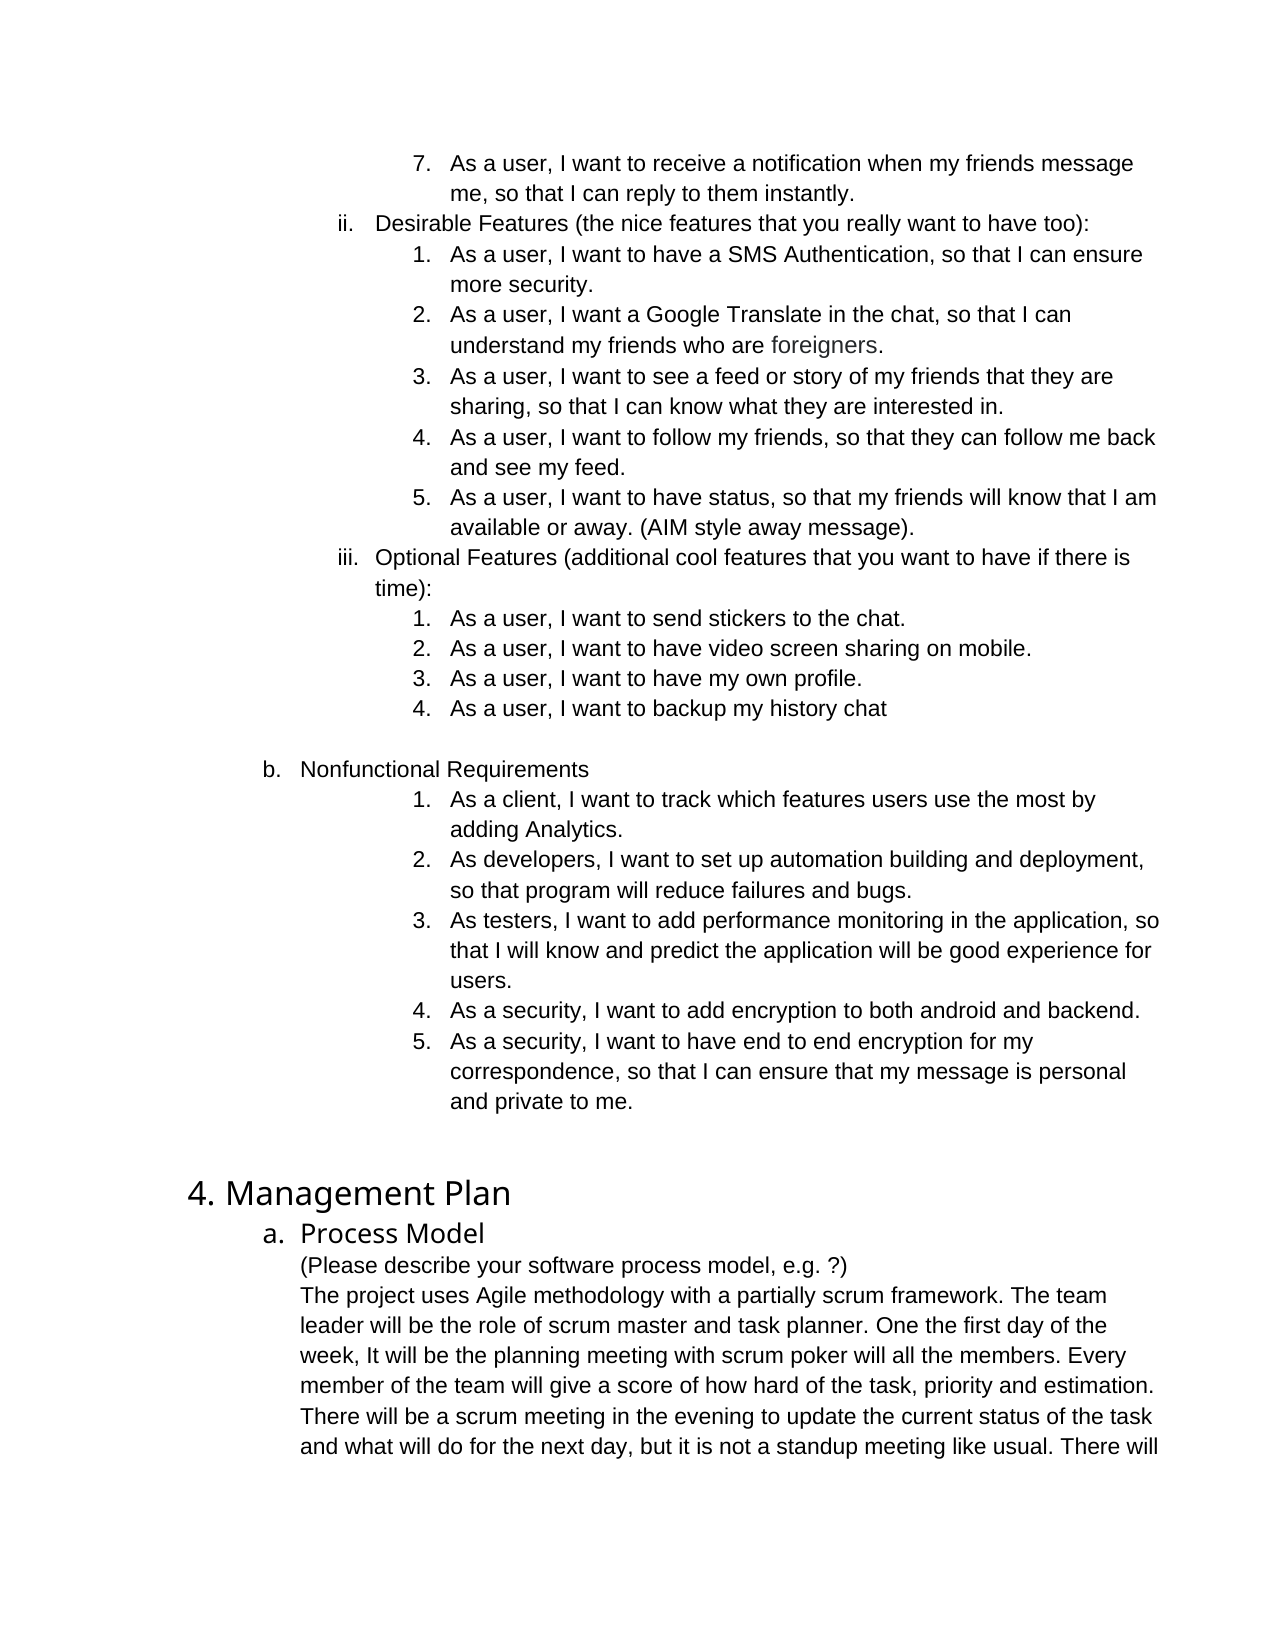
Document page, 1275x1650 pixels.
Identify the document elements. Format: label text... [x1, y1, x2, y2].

list As a user, I want to have video screen sharing on mobile. [412, 635, 1162, 661]
list Optional Features (additional cool features that you want to have if there is time): [337, 544, 1162, 601]
list As a user, I want to have status, so that my friends will know that I am available or away. (AIM style away message). [412, 484, 1162, 541]
list As a user, I want to send stickers to the chat. [412, 605, 1162, 631]
list As a user, I want to have my own profile. [412, 665, 1162, 692]
text (Please describe your software process model, e.g. ?) [300, 1252, 1162, 1278]
list As a user, I want to see a feed or story of my friends that they are sharing, so that I can know what they are interested in. [412, 363, 1162, 420]
list Nonfunctional Requirements [262, 756, 1162, 782]
list Desirable Features (the nice features that you really want to have too): [337, 210, 1162, 237]
list As a user, I want to follow my friends, so that they can follow me back and see my feed. [412, 423, 1162, 480]
subtitle Management Plan [187, 1169, 1162, 1215]
list As a user, I want a Google Translate in the chat, so that I can understand my friends who are foreigners. [412, 301, 1162, 359]
list As a user, I want to have a SMS Authentication, so that I can ensure more security. [412, 241, 1162, 297]
text The project uses Agile methodology with a partially scrum framework. The team leader will be the role of scrum master and task planner. One the first day of the week, It will be the planning meeting with scrum poker will all the members. Every member of the team will give a score of how hard of the task, priority and estimation. [300, 1282, 1162, 1399]
list As a user, I want to backup my history chat [412, 695, 1162, 722]
list As a client, I want to track which features users use the most by adding Analytics. [412, 786, 1162, 843]
list As developers, I want to set up automation building and deployment, so that program will reduce failures and bugs. [412, 846, 1162, 903]
subtitle Process Model [262, 1215, 1162, 1252]
list As testers, I want to add performance monitoring in the application, so that I will know and predict the application will be good experience for users. [412, 907, 1162, 994]
list As a user, I want to receive a notification when my friends message me, so that I can reply to them instantly. [412, 150, 1162, 207]
list As a security, I want to have end to end encryption for my correspondence, so that I can ensure that my message is personal and private to me. [412, 1028, 1162, 1114]
list As a security, I want to add encryption to both android and backend. [412, 997, 1162, 1024]
